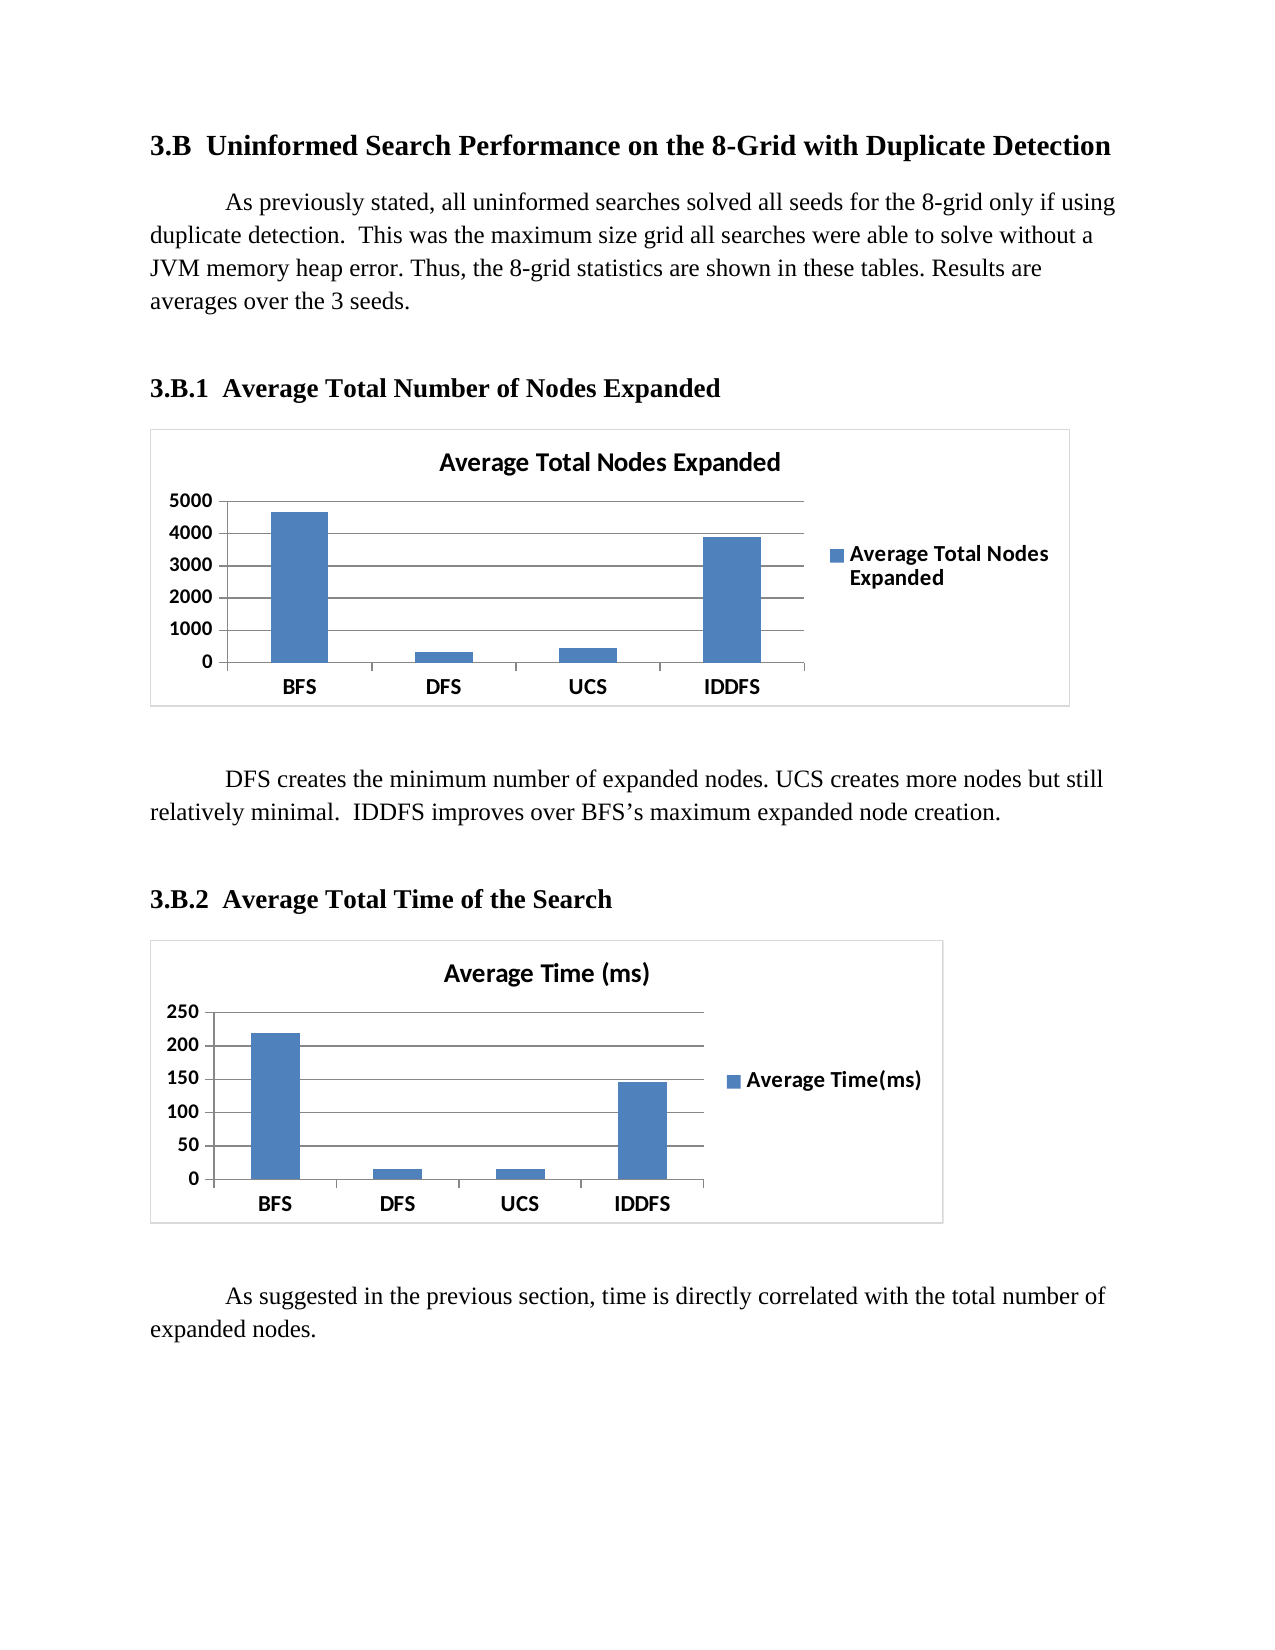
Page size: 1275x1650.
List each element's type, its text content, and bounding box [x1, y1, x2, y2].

text 3.B Uninformed Search Performance on the 8-Grid with Duplicate Detection [150, 128, 1125, 162]
text DFS creates the minimum number of expanded nodes. UCS creates more nodes but still relatively minimal. IDDFS improves over BFS’s maximum expanded node creation. [150, 764, 1125, 858]
text As suggested in the previous section, time is directly correlated with the total number of expanded nodes. [150, 1281, 1125, 1343]
text 3.B.1 Average Total Number of Nodes Expanded [150, 372, 1125, 403]
text 3.B.2 Average Total Time of the Search [150, 883, 1125, 914]
text As previously stated, all uninformed searches solved all seeds for the 8-grid only if using duplicate detection. This was the maximum size grid all searches were able to solve without a JVM memory heap error. Thus, the 8-grid statistics are shown in these tables. Results are averages over the 3 seeds. [150, 187, 1125, 347]
